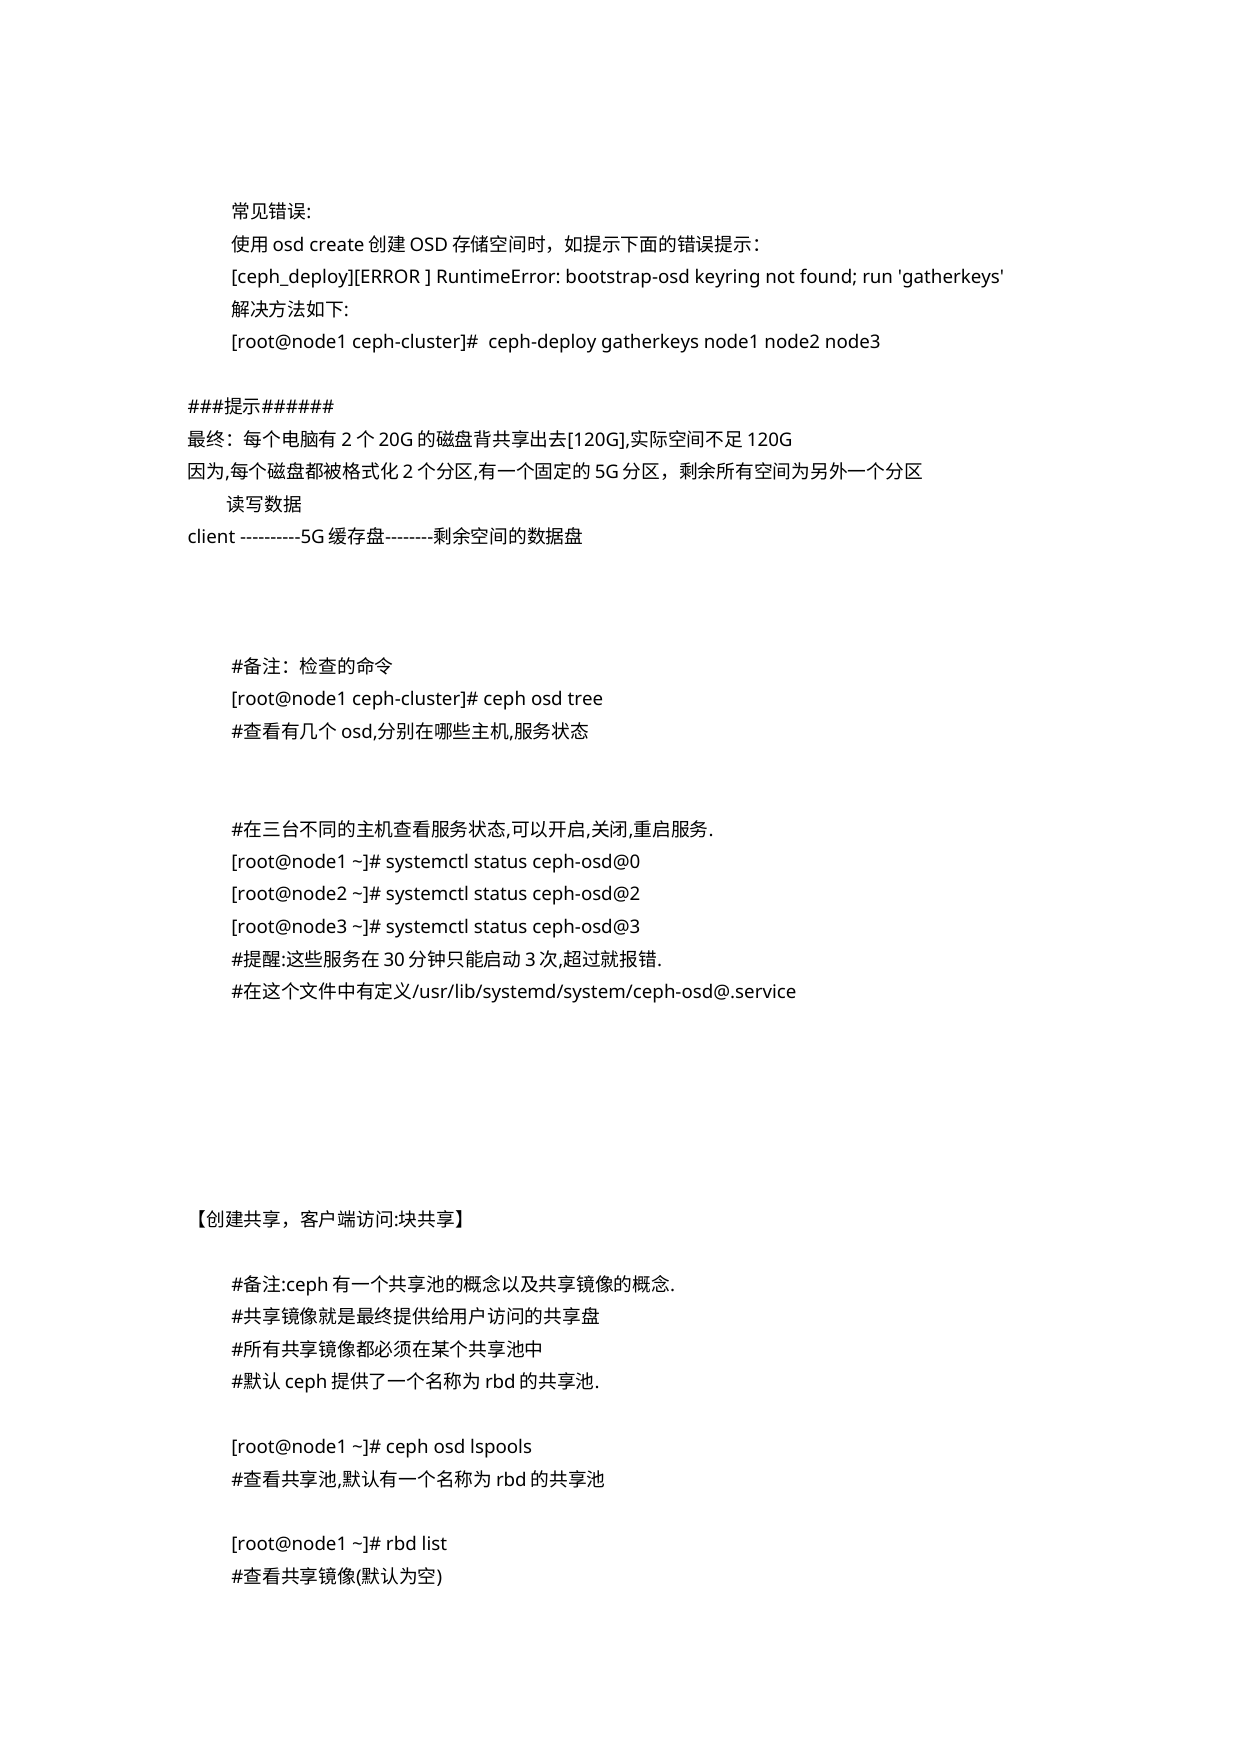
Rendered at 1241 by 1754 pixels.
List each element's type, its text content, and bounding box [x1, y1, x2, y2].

text [root@node1 ceph-cluster]# ceph-deploy gatherkeys node1 node2 node3 [187, 324, 1053, 357]
text [root@node3 ~]# systemctl status ceph-osd@3 [187, 909, 1053, 942]
text #在三台不同的主机查看服务状态,可以开启,关闭,重启服务. [187, 812, 1053, 844]
text #查看有几个osd,分别在哪些主机,服务状态 [187, 714, 1053, 747]
text #查看共享池,默认有一个名称为rbd的共享池 [187, 1462, 1053, 1494]
text 因为,每个磁盘都被格式化2个分区,有一个固定的5G分区，剩余所有空间为另外一个分区 [187, 454, 1053, 487]
text 读写数据 [187, 487, 1053, 519]
text #默认ceph提供了一个名称为rbd的共享池. [187, 1364, 1053, 1397]
text #提醒:这些服务在30分钟只能启动3次,超过就报错. [187, 942, 1053, 974]
text #查看共享镜像(默认为空) [187, 1559, 1053, 1592]
text 【创建共享，客户端访问:块共享】 [187, 1202, 1053, 1234]
text ###提示###### [187, 389, 1053, 422]
text [root@node1 ~]# rbd list [187, 1527, 1053, 1559]
text #备注：检查的命令 [187, 649, 1053, 682]
text [root@node1 ceph-cluster]# ceph osd tree [187, 682, 1053, 714]
text 解决方法如下: [187, 292, 1053, 324]
text #所有共享镜像都必须在某个共享池中 [187, 1332, 1053, 1364]
text 使用osd create创建OSD存储空间时，如提示下面的错误提示： [187, 227, 1053, 259]
text #共享镜像就是最终提供给用户访问的共享盘 [187, 1299, 1053, 1332]
text 最终：每个电脑有2个20G的磁盘背共享出去[120G],实际空间不足120G [187, 422, 1053, 454]
text #在这个文件中有定义/usr/lib/systemd/system/ceph-osd@.service [187, 974, 1053, 1007]
text [ceph_deploy][ERROR ] RuntimeError: bootstrap-osd keyring not found; run 'gatherkeys' [187, 259, 1053, 292]
text [root@node2 ~]# systemctl status ceph-osd@2 [187, 877, 1053, 909]
text [root@node1 ~]# systemctl status ceph-osd@0 [187, 844, 1053, 877]
text #备注:ceph有一个共享池的概念以及共享镜像的概念. [187, 1267, 1053, 1299]
text [root@node1 ~]# ceph osd lspools [187, 1429, 1053, 1462]
text client ----------5G缓存盘--------剩余空间的数据盘 [187, 519, 1053, 552]
text 常见错误: [187, 194, 1053, 227]
